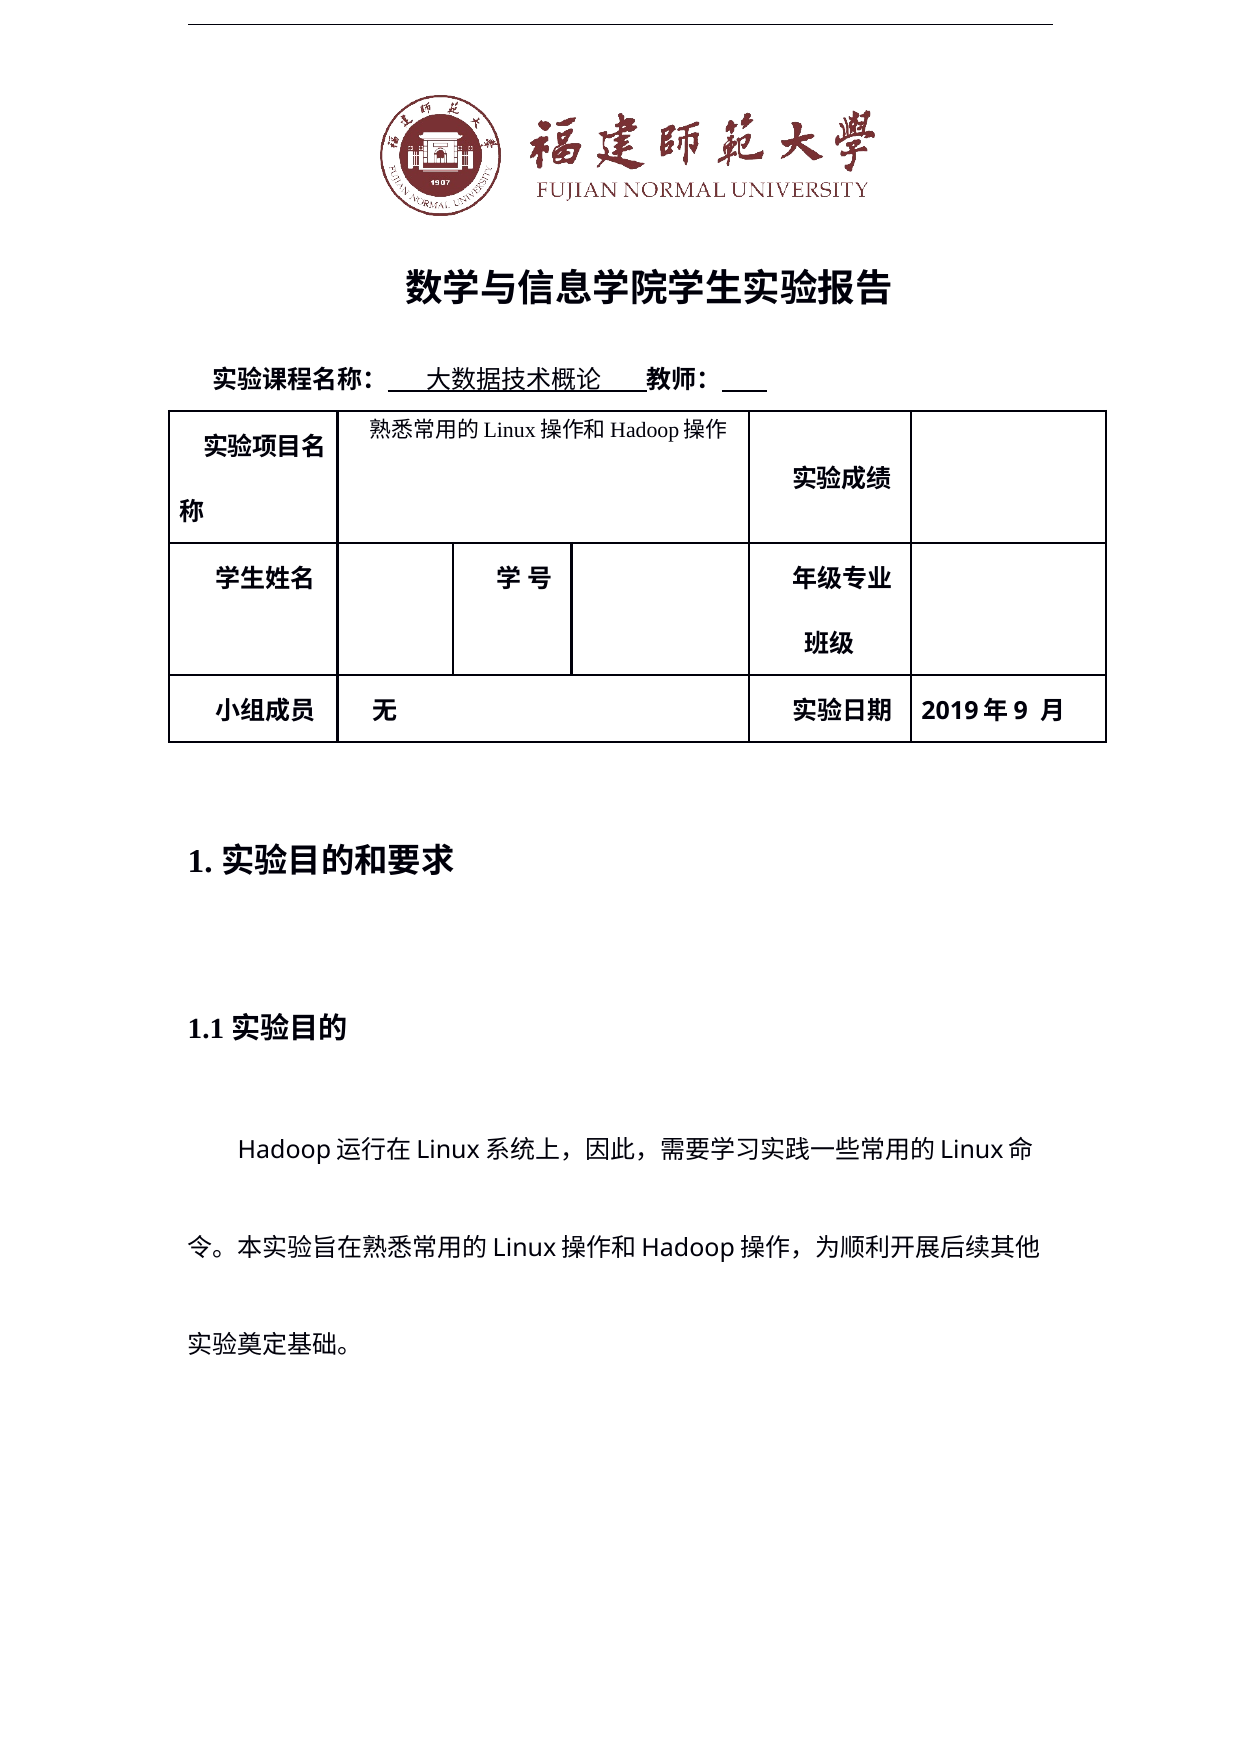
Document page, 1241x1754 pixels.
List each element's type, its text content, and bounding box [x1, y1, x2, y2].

table_cell [912, 544, 1105, 674]
text 实验课程名称： 大数据技术概论 教师： [187, 345, 1053, 410]
picture [357, 54, 883, 239]
table_cell [573, 544, 748, 674]
table_header 实验项目名称 [170, 412, 336, 542]
table_cell 2019年9 月 [912, 676, 1105, 741]
table_header 实验成绩 [750, 412, 910, 542]
table_cell 无 [339, 676, 748, 741]
table_header 熟悉常用的Linux操作和Hadoop操作 [339, 412, 748, 542]
table_cell 学生姓名 [170, 544, 336, 674]
text 数学与信息学院学生实验报告 [187, 252, 1053, 317]
subtitle 1. 实验目的和要求 [187, 826, 1053, 891]
table_cell [339, 544, 452, 674]
table_header [912, 412, 1105, 542]
text Hadoop运行在Linux系统上，因此，需要学习实践一些常用的Linux命令。本实验旨在熟悉常用的Linux操作和Hadoop操作，为顺利开展后续其他实验奠定基础。 [187, 1116, 1053, 1376]
table_cell 学 号 [454, 544, 570, 674]
table_cell 年级专业班级 [750, 544, 910, 674]
table_cell 实验日期 [750, 676, 910, 741]
table_cell 小组成员 [170, 676, 336, 741]
subtitle 1.1 实验目的 [187, 993, 1053, 1058]
